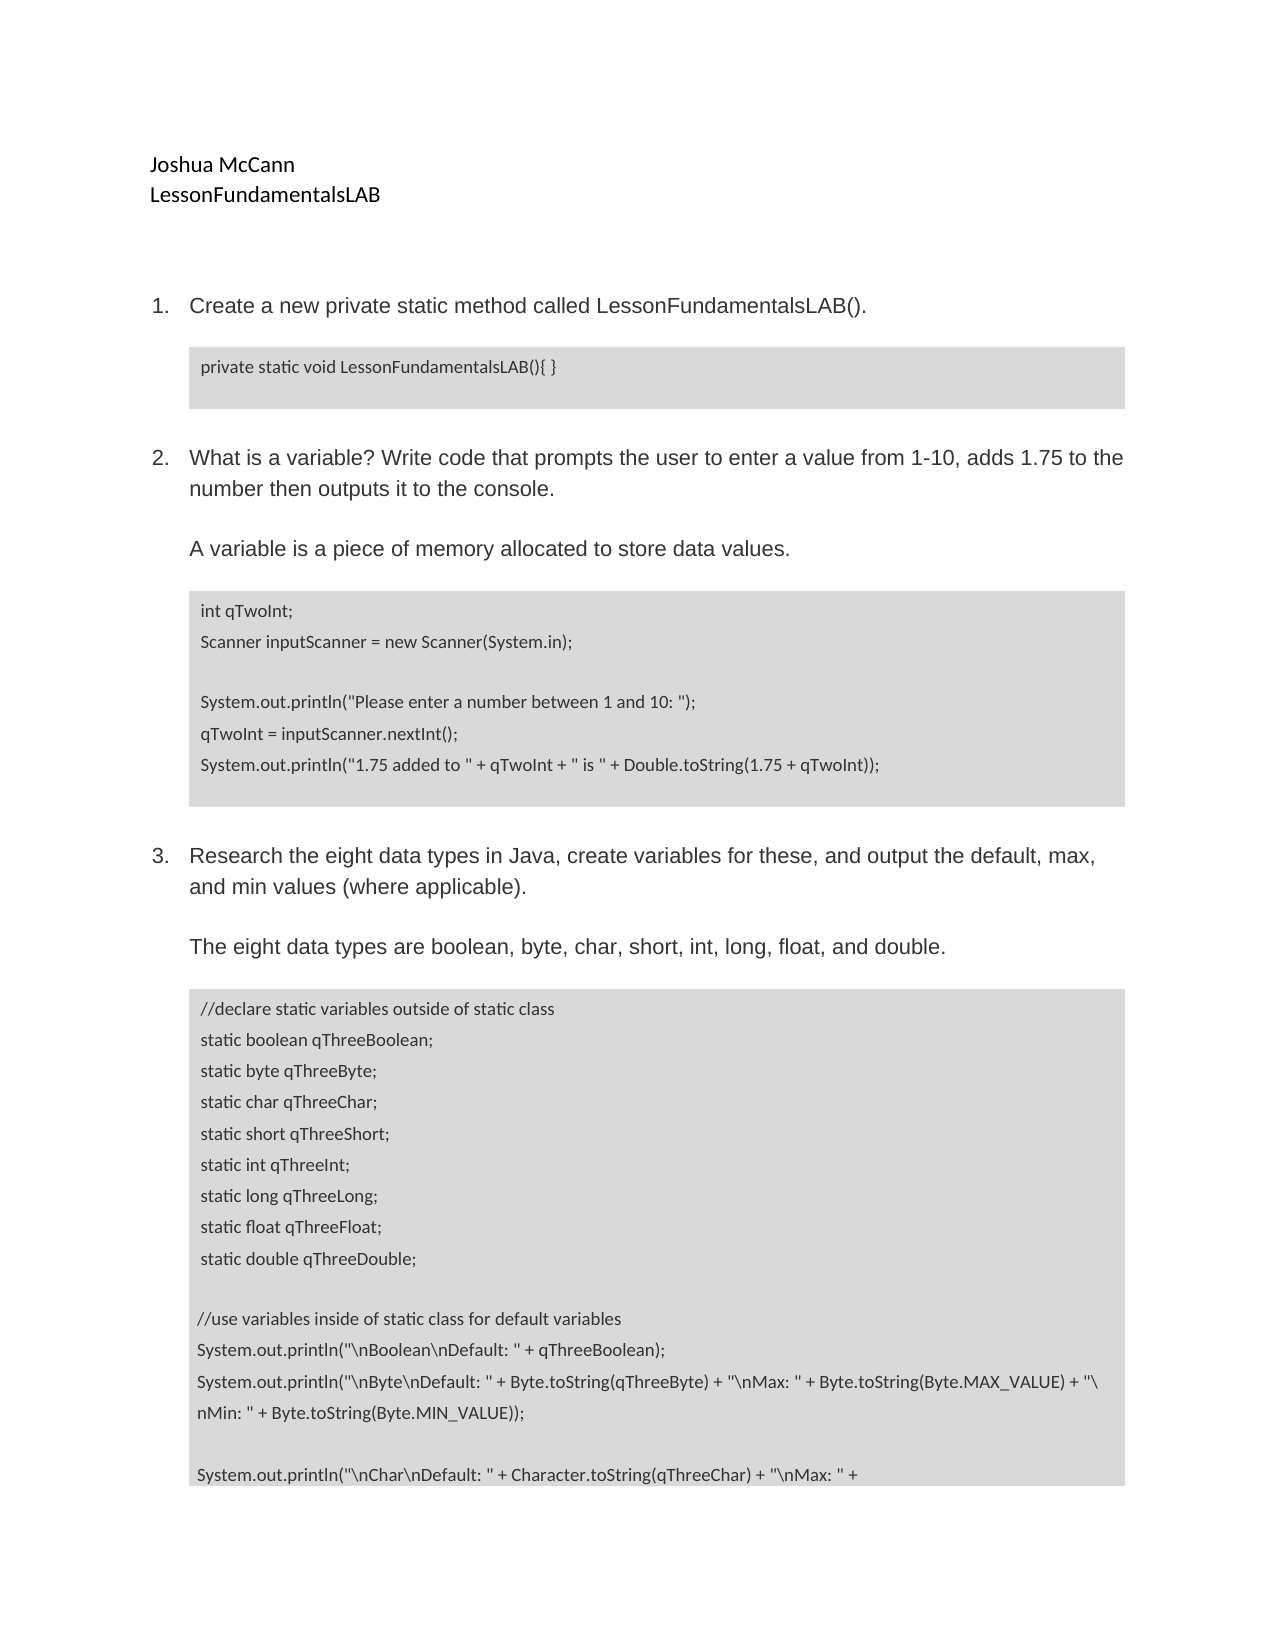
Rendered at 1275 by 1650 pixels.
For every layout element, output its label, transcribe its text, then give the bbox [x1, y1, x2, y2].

table_header int qTwoInt; Scanner inputScanner = new Scanner(System.in); System.out.println("Please enter a number between 1 and 10: "); qTwoInt = inputScanner.nextInt(); System.out.println("1.75 added to " + qTwoInt + " is " + Double.toString(1.75 + qTwoInt)); [189, 591, 1125, 807]
text A variable is a piece of memory allocated to store data values. [189, 530, 1125, 561]
list Research the eight data types in Java, create variables for these, and output the default, max, and min values (where applicable). [152, 836, 1125, 899]
list Create a new private static method called LessonFundamentalsLAB(). [152, 286, 1125, 318]
list What is a variable? Write code that prompts the user to enter a value from 1-10, adds 1.75 to the number then outputs it to the console. [152, 438, 1125, 501]
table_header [189, 989, 1125, 1486]
table_header private static void LessonFundamentalsLAB(){ } [189, 347, 1125, 409]
text The eight data types are boolean, byte, char, short, int, long, float, and double. [189, 928, 1125, 959]
text Joshua McCann LessonFundamentalsLAB [150, 150, 1125, 208]
